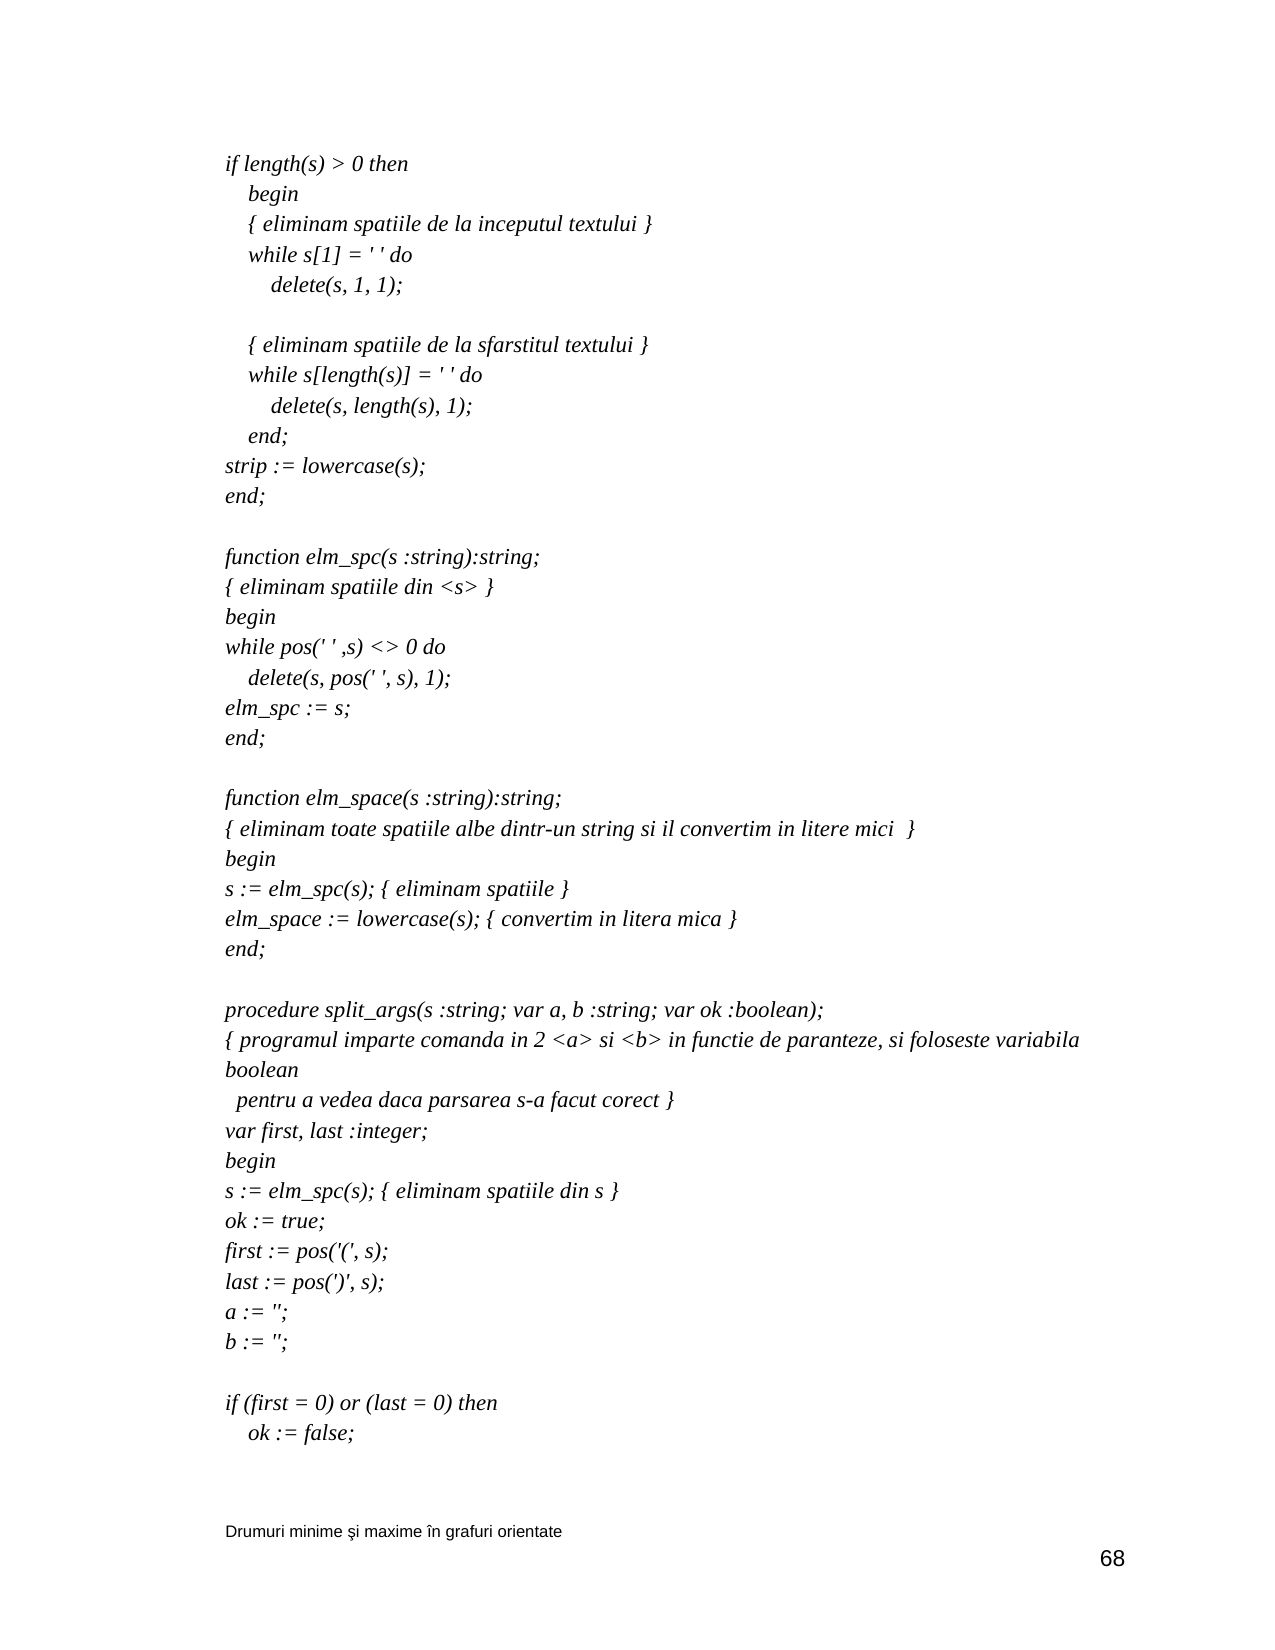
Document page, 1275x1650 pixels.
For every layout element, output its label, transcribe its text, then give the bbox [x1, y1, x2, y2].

text end; [225, 482, 1125, 509]
text while s[length(s)] = ' ' do [225, 361, 1125, 388]
text while pos(' ' ,s) <> 0 do [225, 633, 1125, 660]
text function elm_space(s :string):string; [225, 784, 1125, 811]
text if length(s) > 0 then [225, 150, 1125, 176]
text first := pos('(', s); [225, 1237, 1125, 1264]
text end; [225, 724, 1125, 750]
text ok := false; [225, 1419, 1125, 1445]
text begin [225, 180, 1125, 207]
text delete(s, 1, 1); [225, 271, 1125, 297]
text delete(s, length(s), 1); [225, 392, 1125, 418]
text strip := lowercase(s); [225, 452, 1125, 478]
text procedure split_args(s :string; var a, b :string; var ok :boolean); [225, 996, 1125, 1022]
text { eliminam spatiile de la sfarstitul textului } [225, 331, 1125, 358]
text { eliminam spatiile din <s> } [225, 573, 1125, 599]
text { eliminam spatiile de la inceputul textului } [225, 210, 1125, 237]
text begin [225, 1147, 1125, 1173]
text a := ''; [225, 1298, 1125, 1324]
text end; [225, 935, 1125, 962]
text while s[1] = ' ' do [225, 241, 1125, 267]
text begin [225, 845, 1125, 871]
text ok := true; [225, 1207, 1125, 1234]
text s := elm_spc(s); { eliminam spatiile } [225, 875, 1125, 901]
text s := elm_spc(s); { eliminam spatiile din s } [225, 1177, 1125, 1203]
text last := pos(')', s); [225, 1268, 1125, 1294]
text var first, last :integer; [225, 1117, 1125, 1143]
text end; [225, 422, 1125, 448]
text { eliminam toate spatiile albe dintr-un string si il convertim in litere mici } [225, 814, 1125, 841]
text if (first = 0) or (last = 0) then [225, 1388, 1125, 1415]
text begin [225, 603, 1125, 629]
text elm_space := lowercase(s); { convertim in litera mica } [225, 905, 1125, 932]
text function elm_spc(s :string):string; [225, 543, 1125, 569]
text b := ''; [225, 1328, 1125, 1354]
text delete(s, pos(' ', s), 1); [225, 663, 1125, 690]
text pentru a vedea daca parsarea s-a facut corect } [225, 1086, 1125, 1113]
text { programul imparte comanda in 2 <a> si <b> in functie de paranteze, si foloseste variabila boolean [225, 1026, 1125, 1083]
text elm_spc := s; [225, 694, 1125, 720]
